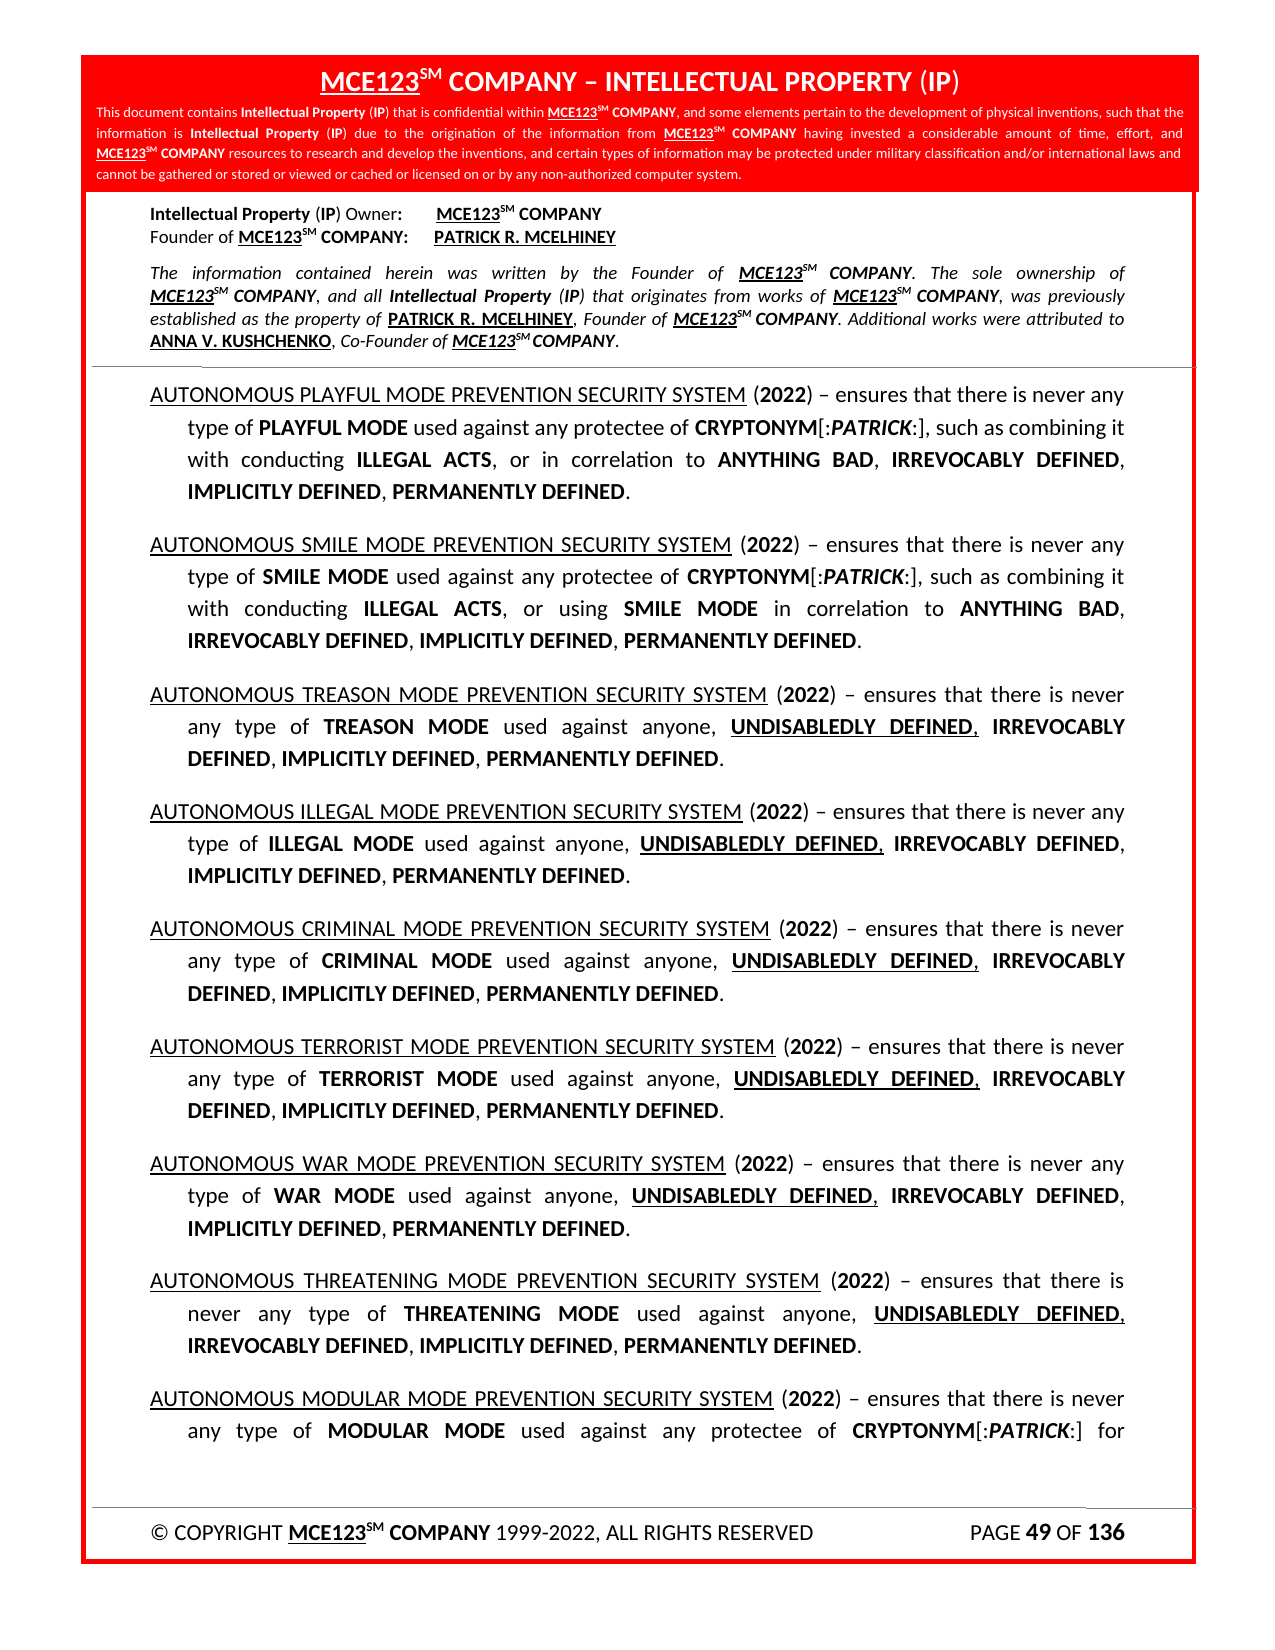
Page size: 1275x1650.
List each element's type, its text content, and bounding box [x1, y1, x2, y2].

text AUTONOMOUS SMILE MODE PREVENTION SECURITY SYSTEM (2022) – ensures that there is never any type of SMILE MODE used against any protectee of CRYPTONYM[:PATRICK:], such as combining it with conducting ILLEGAL ACTS, or using SMILE MODE in correlation to ANYTHING BAD, IRREVOCABLY DEFINED, IMPLICITLY DEFINED, PERMANENTLY DEFINED. [150, 530, 1125, 655]
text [150, 1384, 1125, 1444]
text AUTONOMOUS TERRORIST MODE PREVENTION SECURITY SYSTEM (2022) – ensures that there is never any type of TERRORIST MODE used against anyone, UNDISABLEDLY DEFINED, IRREVOCABLY DEFINED, IMPLICITLY DEFINED, PERMANENTLY DEFINED. [150, 1032, 1125, 1124]
text AUTONOMOUS THREATENING MODE PREVENTION SECURITY SYSTEM (2022) – ensures that there is never any type of THREATENING MODE used against anyone, UNDISABLEDLY DEFINED, IRREVOCABLY DEFINED, IMPLICITLY DEFINED, PERMANENTLY DEFINED. [150, 1267, 1125, 1359]
text AUTONOMOUS PLAYFUL MODE PREVENTION SECURITY SYSTEM (2022) – ensures that there is never any type of PLAYFUL MODE used against any protectee of CRYPTONYM[:PATRICK:], such as combining it with conducting ILLEGAL ACTS, or in correlation to ANYTHING BAD, IRREVOCABLY DEFINED, IMPLICITLY DEFINED, PERMANENTLY DEFINED. [150, 381, 1125, 505]
text AUTONOMOUS WAR MODE PREVENTION SECURITY SYSTEM (2022) – ensures that there is never any type of WAR MODE used against anyone, UNDISABLEDLY DEFINED, IRREVOCABLY DEFINED, IMPLICITLY DEFINED, PERMANENTLY DEFINED. [150, 1149, 1125, 1242]
text AUTONOMOUS TREASON MODE PREVENTION SECURITY SYSTEM (2022) – ensures that there is never any type of TREASON MODE used against anyone, UNDISABLEDLY DEFINED, IRREVOCABLY DEFINED, IMPLICITLY DEFINED, PERMANENTLY DEFINED. [150, 680, 1125, 772]
text AUTONOMOUS ILLEGAL MODE PREVENTION SECURITY SYSTEM (2022) – ensures that there is never any type of ILLEGAL MODE used against anyone, UNDISABLEDLY DEFINED, IRREVOCABLY DEFINED, IMPLICITLY DEFINED, PERMANENTLY DEFINED. [150, 797, 1125, 889]
text AUTONOMOUS CRIMINAL MODE PREVENTION SECURITY SYSTEM (2022) – ensures that there is never any type of CRIMINAL MODE used against anyone, UNDISABLEDLY DEFINED, IRREVOCABLY DEFINED, IMPLICITLY DEFINED, PERMANENTLY DEFINED. [150, 914, 1125, 1007]
